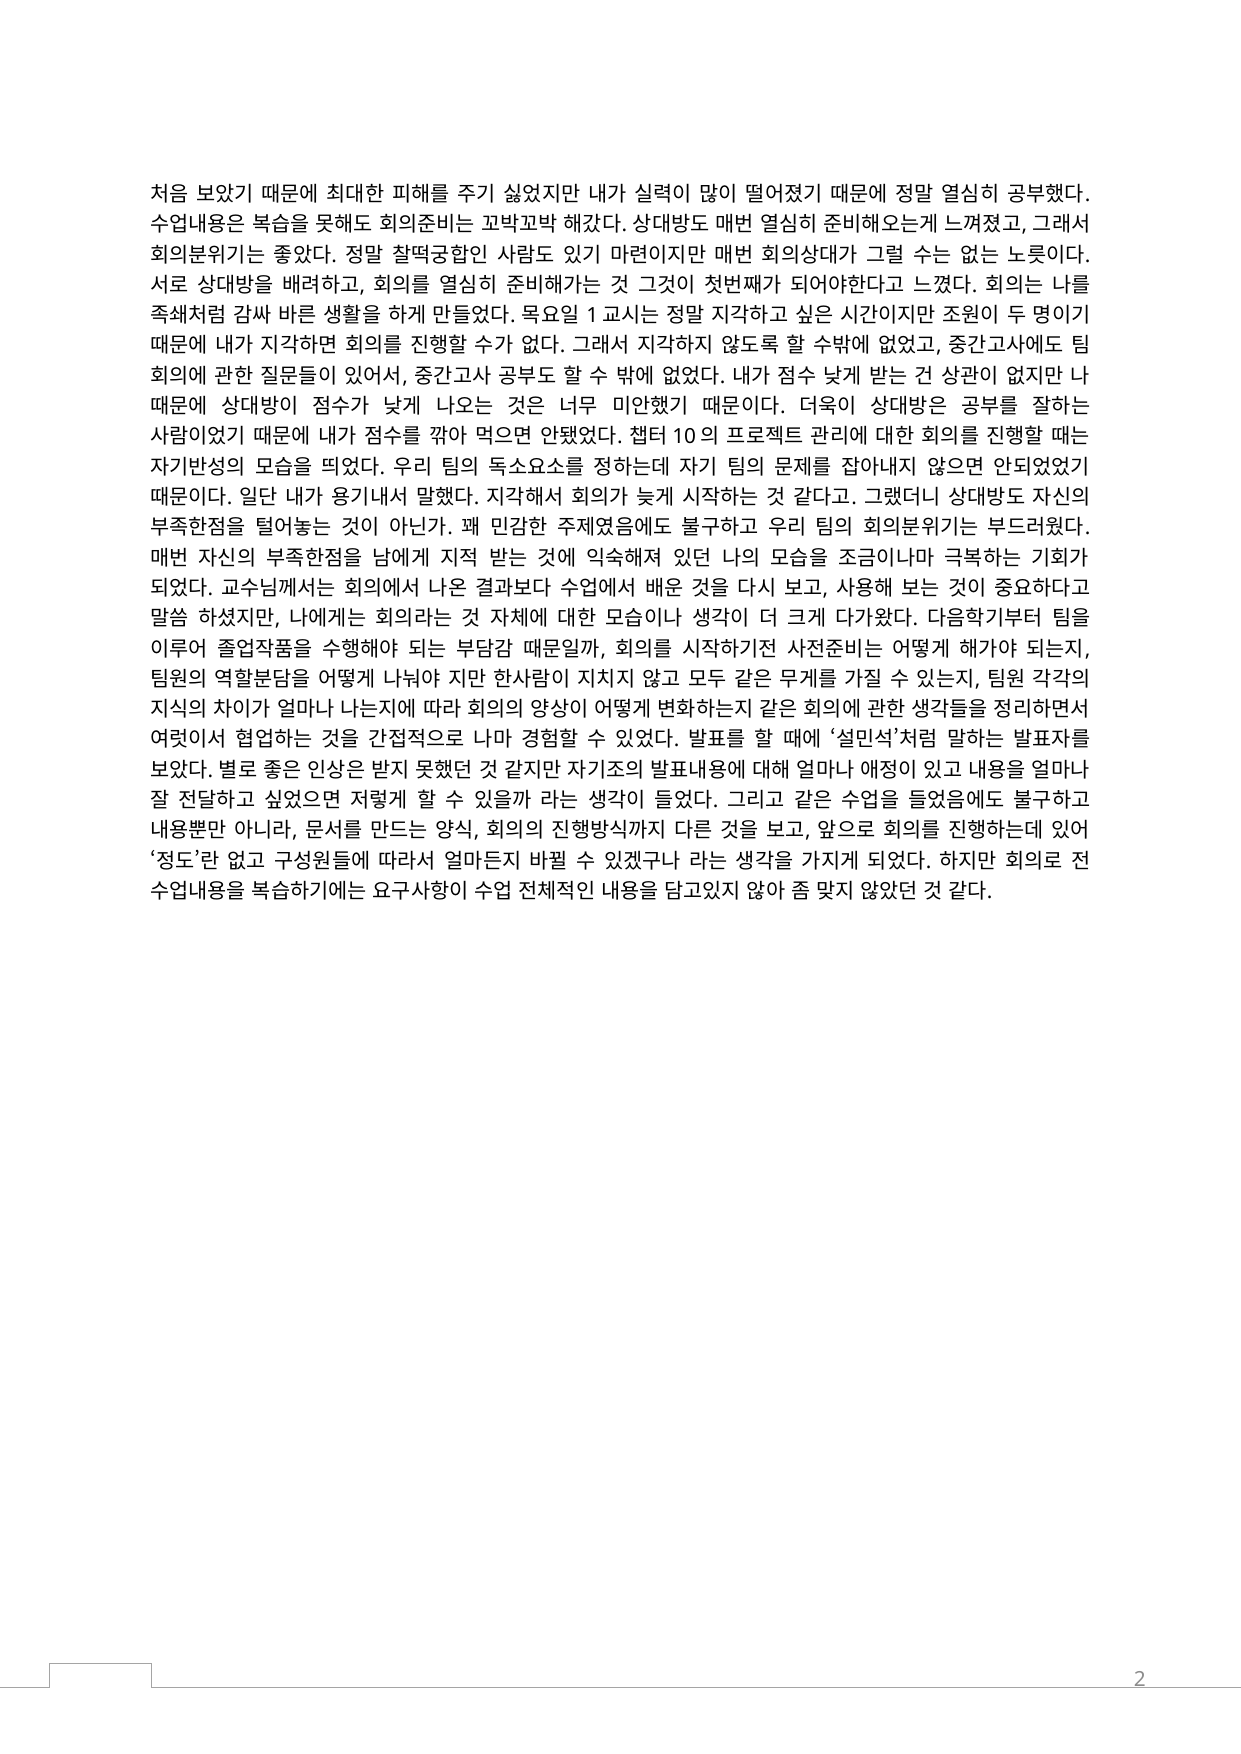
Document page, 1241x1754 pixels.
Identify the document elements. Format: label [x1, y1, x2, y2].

text [150, 177, 1090, 904]
